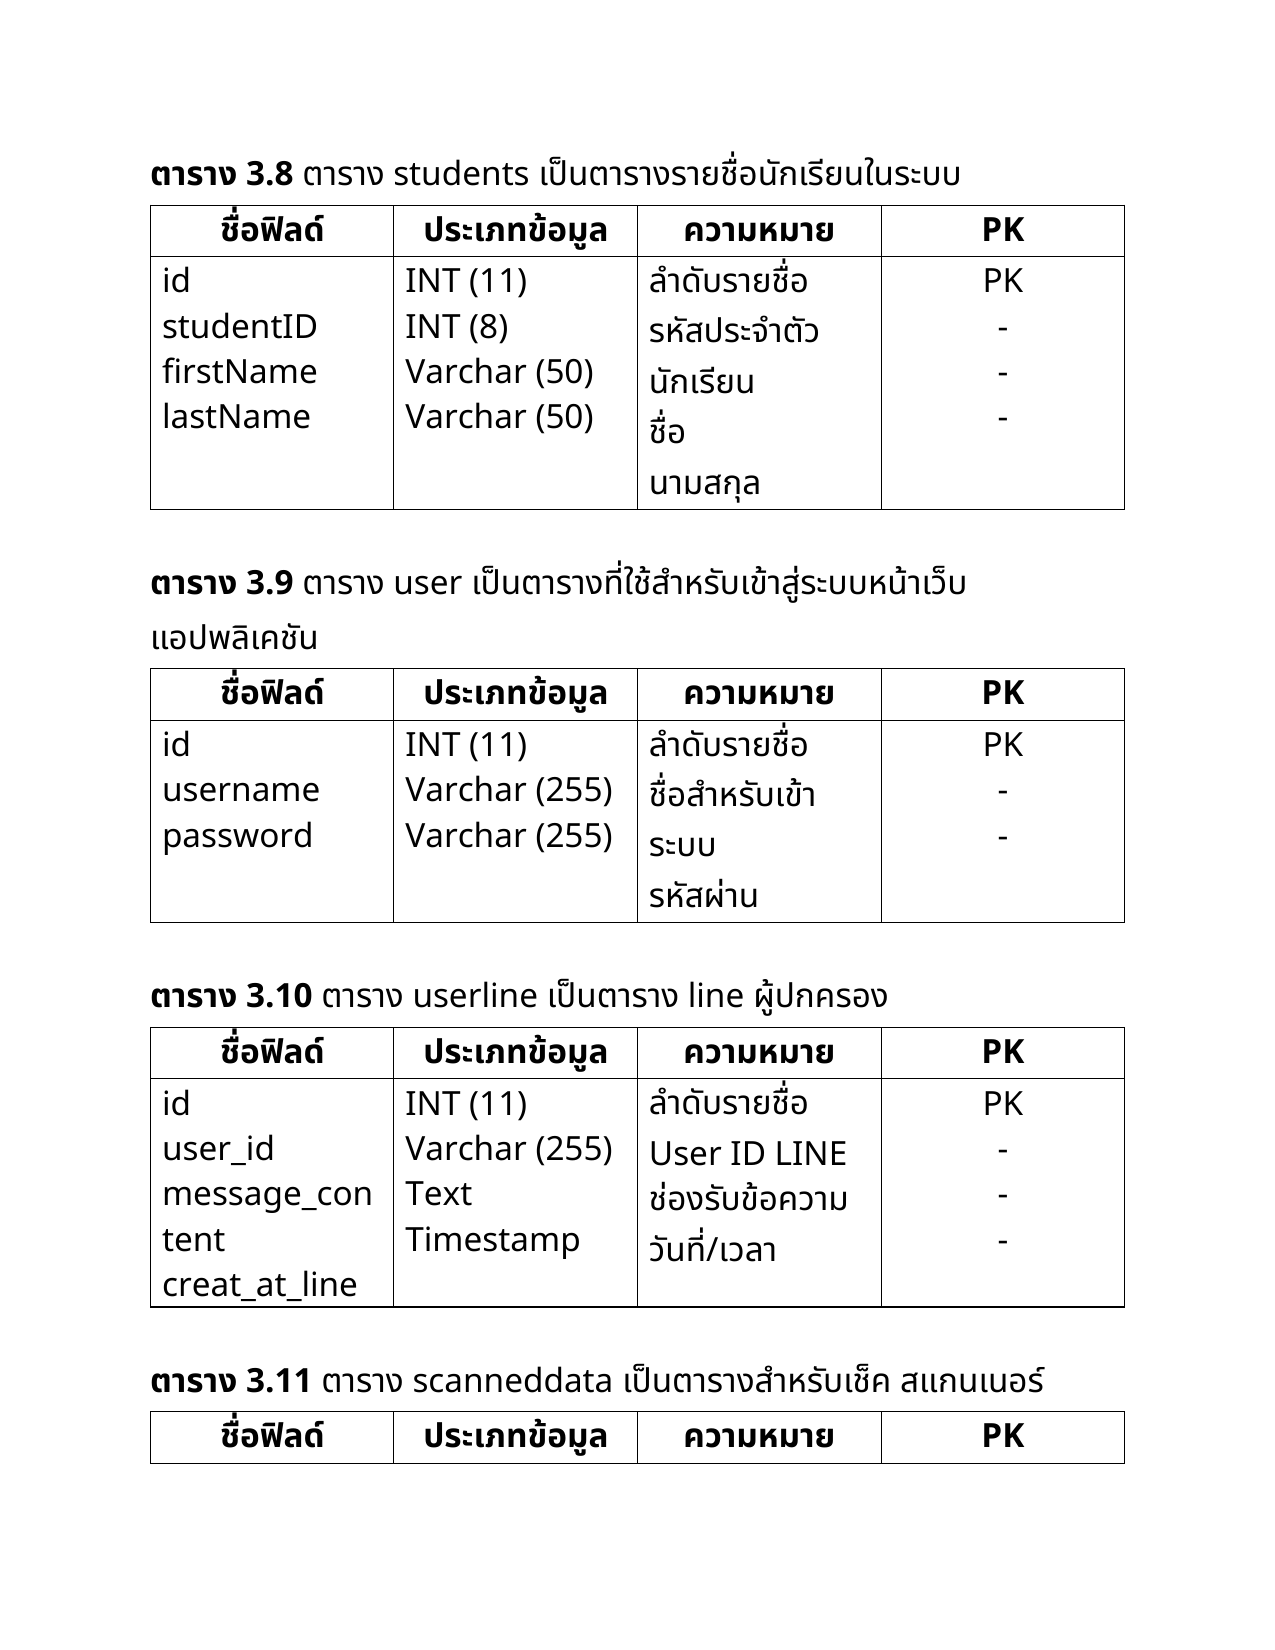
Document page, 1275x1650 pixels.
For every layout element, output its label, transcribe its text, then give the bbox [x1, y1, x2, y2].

table_header PK [882, 206, 1124, 256]
table_cell INT (11) INT (8) Varchar (50) Varchar (50) [394, 257, 637, 509]
table_header ประเภทข้อมูล [394, 206, 637, 256]
text ตาราง 3.9 ตาราง user เป็นตารางที่ใช้สำหรับเข้าสู่ระบบหน้าเว็บแอปพลิเคชัน [150, 559, 1125, 664]
text ตาราง 3.11 ตาราง scanneddata เป็นตารางสำหรับเช็ค สแกนเนอร์ [150, 1356, 1125, 1407]
table_cell PK - - [882, 721, 1124, 922]
table_header ชื่อฟิลด์ [151, 1028, 393, 1078]
table_cell PK - - - [882, 1079, 1124, 1306]
table_header ประเภทข้อมูล [394, 1028, 637, 1078]
table_header ประเภทข้อมูล [394, 1412, 637, 1462]
table_header ความหมาย [638, 1412, 881, 1462]
table_cell INT (11) Varchar (255) Text Timestamp [394, 1079, 637, 1306]
table_header PK [882, 1412, 1124, 1462]
table_cell PK - - - [882, 257, 1124, 509]
table_header ความหมาย [638, 669, 881, 719]
table_cell ลำดับรายชื่อ User ID LINE ช่องรับข้อความ วันที่/เวลา [638, 1079, 881, 1306]
table_header ชื่อฟิลด์ [151, 1412, 393, 1462]
table_header ความหมาย [638, 206, 881, 256]
table_cell ลำดับรายชื่อ ชื่อสำหรับเข้าระบบ รหัสผ่าน [638, 721, 881, 922]
table_header ชื่อฟิลด์ [151, 669, 393, 719]
table_cell id user_id message_content creat_at_line [151, 1079, 393, 1306]
table_cell ลำดับรายชื่อ รหัสประจำตัวนักเรียน ชื่อ นามสกุล [638, 257, 881, 509]
table_cell INT (11) Varchar (255) Varchar (255) [394, 721, 637, 922]
text ตาราง 3.10 ตาราง userline เป็นตาราง line ผู้ปกครอง [150, 972, 1125, 1023]
table_header ประเภทข้อมูล [394, 669, 637, 719]
table_header ชื่อฟิลด์ [151, 206, 393, 256]
table_cell id studentID firstName lastName [151, 257, 393, 509]
table_header ความหมาย [638, 1028, 881, 1078]
table_cell id username password [151, 721, 393, 922]
table_header PK [882, 669, 1124, 719]
text ตาราง 3.8 ตาราง students เป็นตารางรายชื่อนักเรียนในระบบ [150, 150, 1125, 201]
table_header PK [882, 1028, 1124, 1078]
